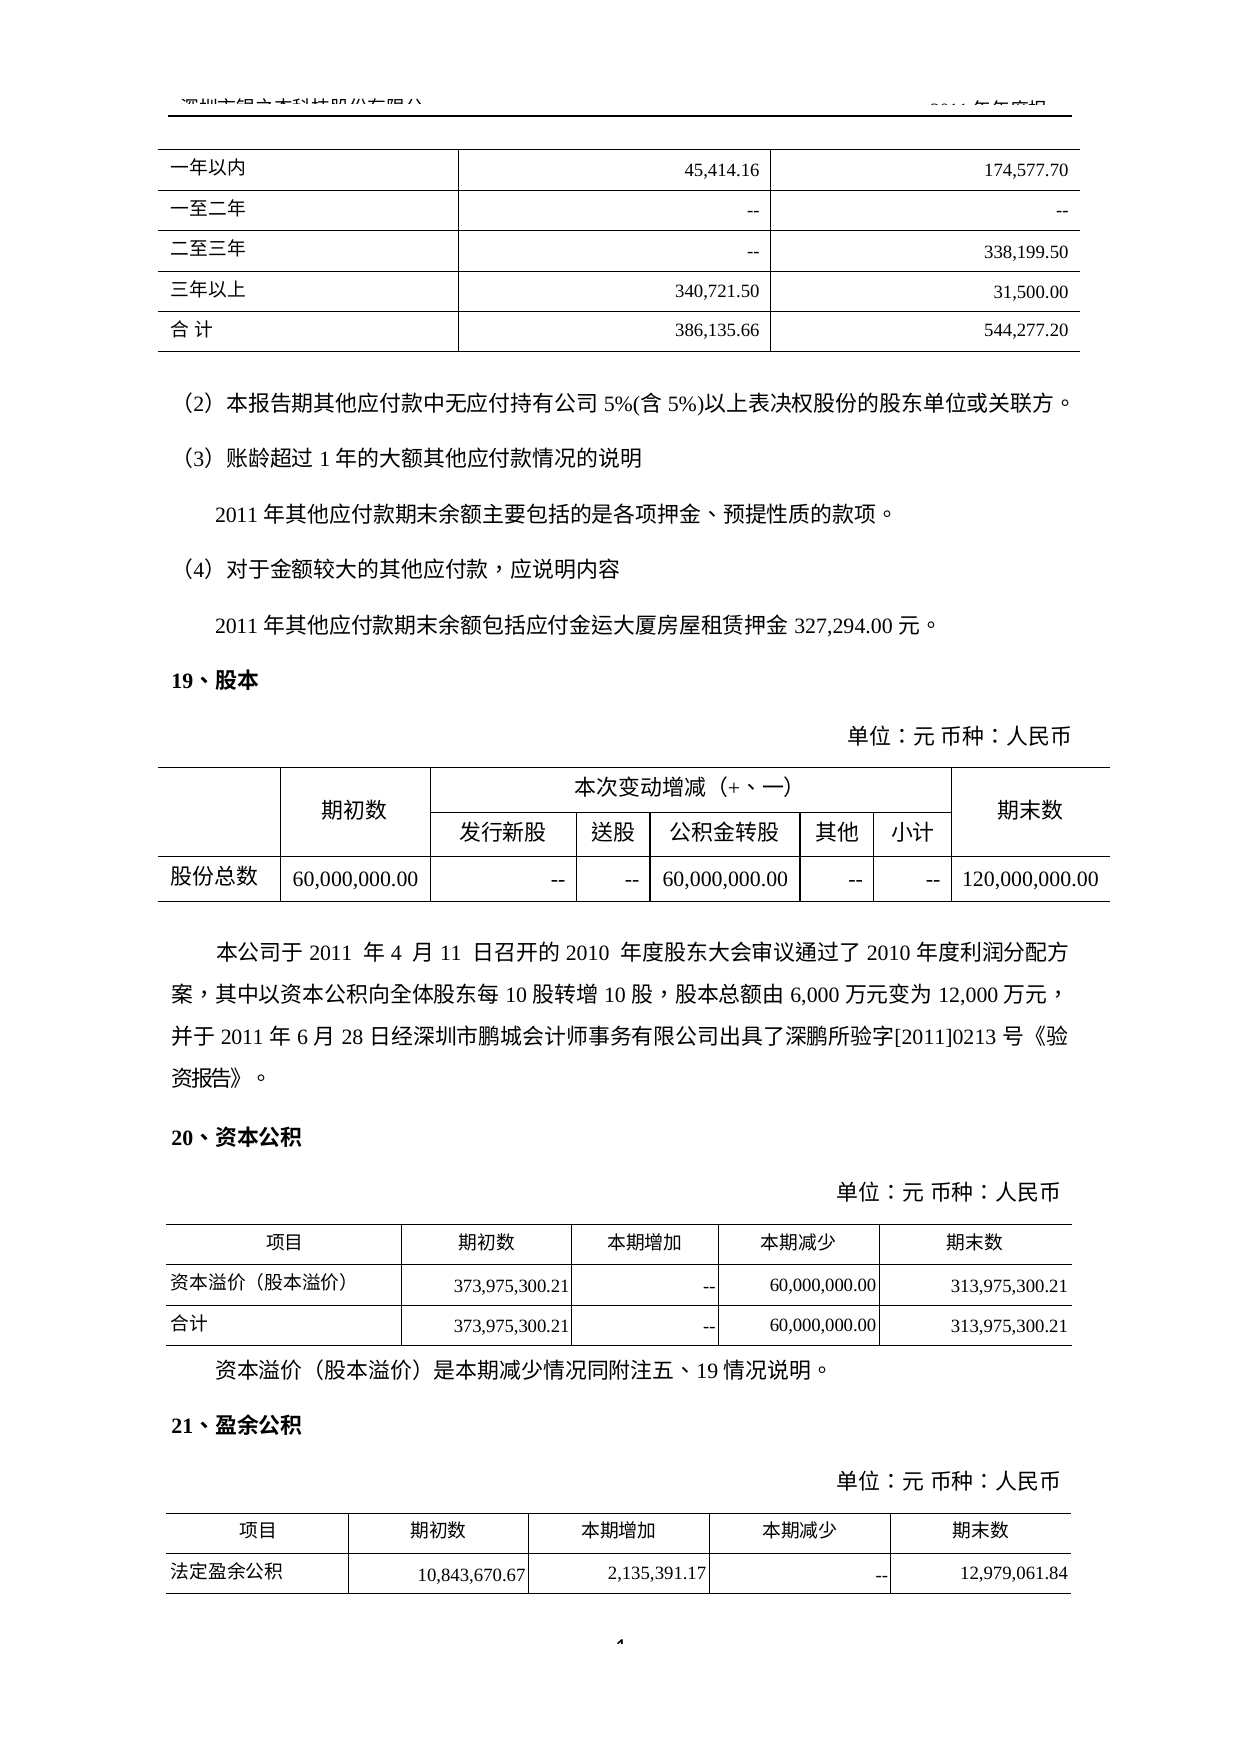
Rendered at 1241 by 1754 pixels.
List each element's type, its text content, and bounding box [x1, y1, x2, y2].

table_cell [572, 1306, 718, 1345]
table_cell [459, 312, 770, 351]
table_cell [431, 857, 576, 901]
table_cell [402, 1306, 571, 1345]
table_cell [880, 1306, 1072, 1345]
text 单位：元 币种：人民币 [146, 1466, 1061, 1496]
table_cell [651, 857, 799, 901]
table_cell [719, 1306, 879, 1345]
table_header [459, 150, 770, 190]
text 20、资本公积 [171, 1122, 1085, 1152]
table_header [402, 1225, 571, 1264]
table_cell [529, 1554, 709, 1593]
text 本公司于 2011 年 4 月 11 日召开的 2010 年度股东大会审议通过了 2010 年度利润分配方 [146, 937, 1069, 967]
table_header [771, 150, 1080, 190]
text 单位：元 币种：人民币 [146, 1177, 1061, 1207]
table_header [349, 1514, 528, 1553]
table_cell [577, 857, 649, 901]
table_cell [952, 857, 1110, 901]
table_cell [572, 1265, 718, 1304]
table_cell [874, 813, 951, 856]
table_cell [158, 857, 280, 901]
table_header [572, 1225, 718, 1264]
text 单位：元 币种：人民币 [146, 721, 1072, 751]
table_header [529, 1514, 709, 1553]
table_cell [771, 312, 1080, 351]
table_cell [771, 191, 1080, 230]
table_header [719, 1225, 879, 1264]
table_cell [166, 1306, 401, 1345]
text （3）账龄超过 1 年的大额其他应付款情况的说明 [171, 443, 1085, 473]
text （4）对于金额较大的其他应付款，应说明内容 [171, 554, 1085, 584]
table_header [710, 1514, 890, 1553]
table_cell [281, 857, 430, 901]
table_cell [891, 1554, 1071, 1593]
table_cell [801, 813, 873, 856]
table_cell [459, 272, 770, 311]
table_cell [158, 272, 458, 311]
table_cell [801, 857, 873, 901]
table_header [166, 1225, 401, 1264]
text 案，其中以资本公积向全体股东每 10 股转增 10 股，股本总额由 6,000 万元变为 12,000 万元， [171, 979, 1085, 1009]
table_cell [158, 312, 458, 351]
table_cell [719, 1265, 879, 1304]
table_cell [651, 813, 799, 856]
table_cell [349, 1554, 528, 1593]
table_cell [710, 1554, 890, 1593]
text 并于 2011 年 6 月 28 日经深圳市鹏城会计师事务有限公司出具了深鹏所验字[2011]0213 号《验 资报告》。 [171, 1021, 1070, 1092]
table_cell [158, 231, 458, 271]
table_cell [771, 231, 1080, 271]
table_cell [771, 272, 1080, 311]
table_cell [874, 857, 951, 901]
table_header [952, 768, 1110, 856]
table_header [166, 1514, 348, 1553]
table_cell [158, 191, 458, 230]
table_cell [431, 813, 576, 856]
text 2011 年其他应付款期末余额包括应付金运大厦房屋租赁押金 327,294.00 元。 [215, 610, 1085, 640]
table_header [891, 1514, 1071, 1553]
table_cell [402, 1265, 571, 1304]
text 资本溢价（股本溢价）是本期减少情况同附注五、19 情况说明。 [215, 1355, 1085, 1385]
text 19、股本 [171, 665, 1085, 695]
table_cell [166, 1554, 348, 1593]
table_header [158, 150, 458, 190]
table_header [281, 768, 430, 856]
text （2）本报告期其他应付款中无应付持有公司 5%(含 5%)以上表决权股份的股东单位或关联方。 [171, 388, 1085, 417]
text 21、盈余公积 [171, 1411, 1085, 1440]
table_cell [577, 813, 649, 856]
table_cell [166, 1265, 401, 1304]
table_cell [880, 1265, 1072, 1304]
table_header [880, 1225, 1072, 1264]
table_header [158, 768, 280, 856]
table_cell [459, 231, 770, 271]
text 2011 年其他应付款期末余额主要包括的是各项押金、预提性质的款项。 [215, 499, 1085, 528]
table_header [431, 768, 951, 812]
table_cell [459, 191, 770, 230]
